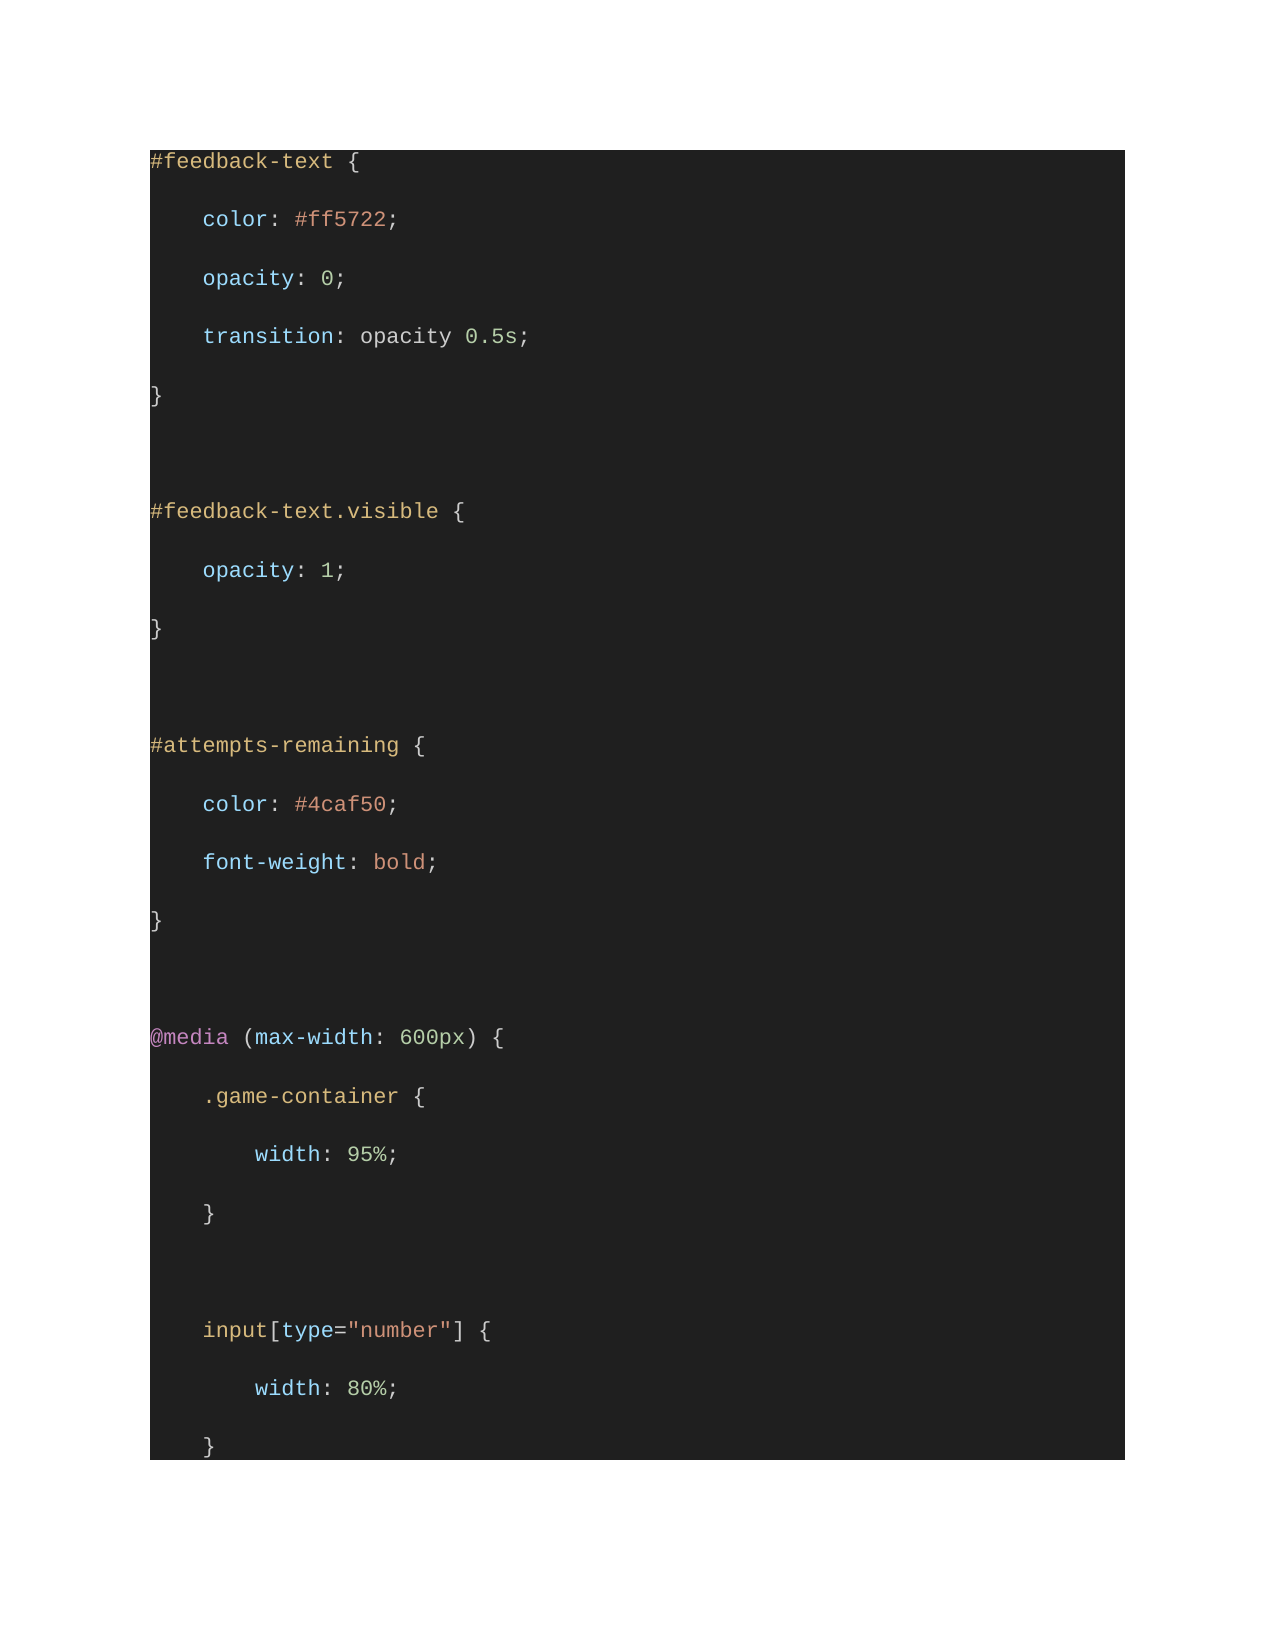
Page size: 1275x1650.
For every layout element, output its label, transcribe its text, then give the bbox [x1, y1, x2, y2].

text } [150, 617, 1125, 642]
text #feedback-text { [150, 150, 1125, 175]
text color: #ff5722; [150, 208, 1125, 233]
text } [150, 1202, 1125, 1227]
text } [150, 384, 1125, 408]
text opacity: 0; [150, 267, 1125, 292]
text color: #4caf50; [150, 793, 1125, 818]
text #feedback-text.visible { [150, 501, 1125, 525]
text width: 95%; [150, 1143, 1125, 1168]
text input[type="number"] { [150, 1319, 1125, 1343]
text #attempts-remaining { [150, 734, 1125, 759]
text font-weight: bold; [150, 851, 1125, 876]
text width: 80%; [150, 1377, 1125, 1402]
text @media (max-width: 600px) { [150, 1027, 1125, 1051]
text transition: opacity 0.5s; [150, 325, 1125, 350]
text } [150, 1436, 1125, 1460]
text opacity: 1; [150, 559, 1125, 584]
text } [150, 910, 1125, 934]
text .game-container { [150, 1085, 1125, 1110]
